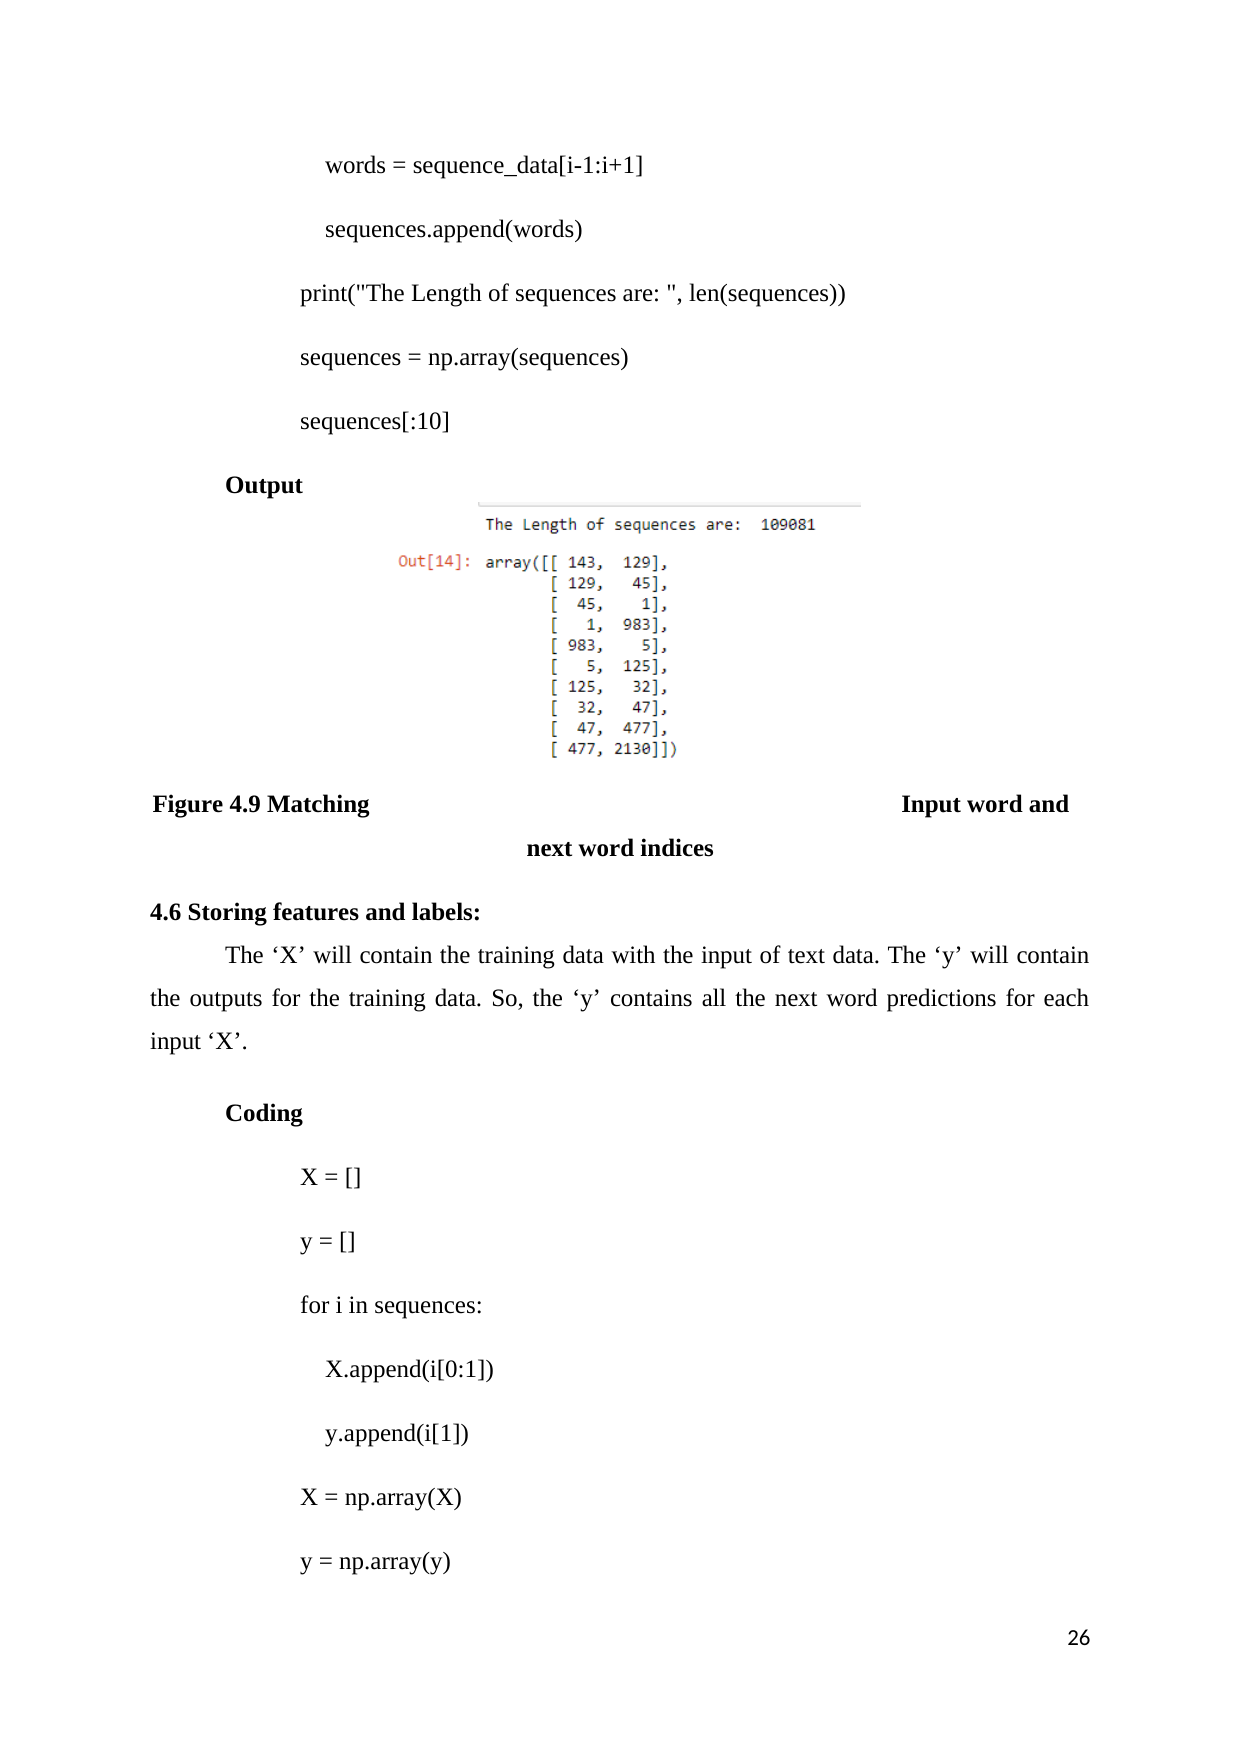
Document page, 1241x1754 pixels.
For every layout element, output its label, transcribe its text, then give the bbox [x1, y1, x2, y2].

text y = [] [300, 1226, 1090, 1255]
text words = sequence_data[i-1:i+1] [300, 150, 1090, 179]
text Coding [225, 1098, 1090, 1127]
text X = np.array(X) [300, 1482, 1090, 1511]
text y = np.array(y) [300, 1546, 1090, 1575]
text X.append(i[0:1]) [300, 1354, 1090, 1383]
text sequences[:10] [300, 406, 1090, 434]
picture [390, 502, 861, 776]
text The ‘X’ will contain the training data with the input of text data. The ‘y’ will contain the outputs for the training data. So, the ‘y’ contains all the next word predictions for each input ‘X’. [150, 1012, 1090, 1055]
text Figure 4.9 Matching Input word and next word indices [150, 789, 1090, 861]
text sequences.append(words) [300, 214, 1090, 243]
text The ‘X’ will contain the training data with the input of text data. The ‘y’ will contain the outputs for the training data. So, the ‘y’ contains all the next word predictions for each input ‘X’. [150, 940, 1090, 983]
text Output [225, 470, 1090, 498]
text sequences = np.array(sequences) [300, 342, 1090, 371]
text X = [] [300, 1162, 1090, 1191]
subtitle 4.6 Storing features and labels: [150, 897, 1090, 925]
text print("The Length of sequences are: ", len(sequences)) [300, 278, 1090, 307]
text y.append(i[1]) [300, 1418, 1090, 1447]
text for i in sequences: [300, 1290, 1090, 1319]
